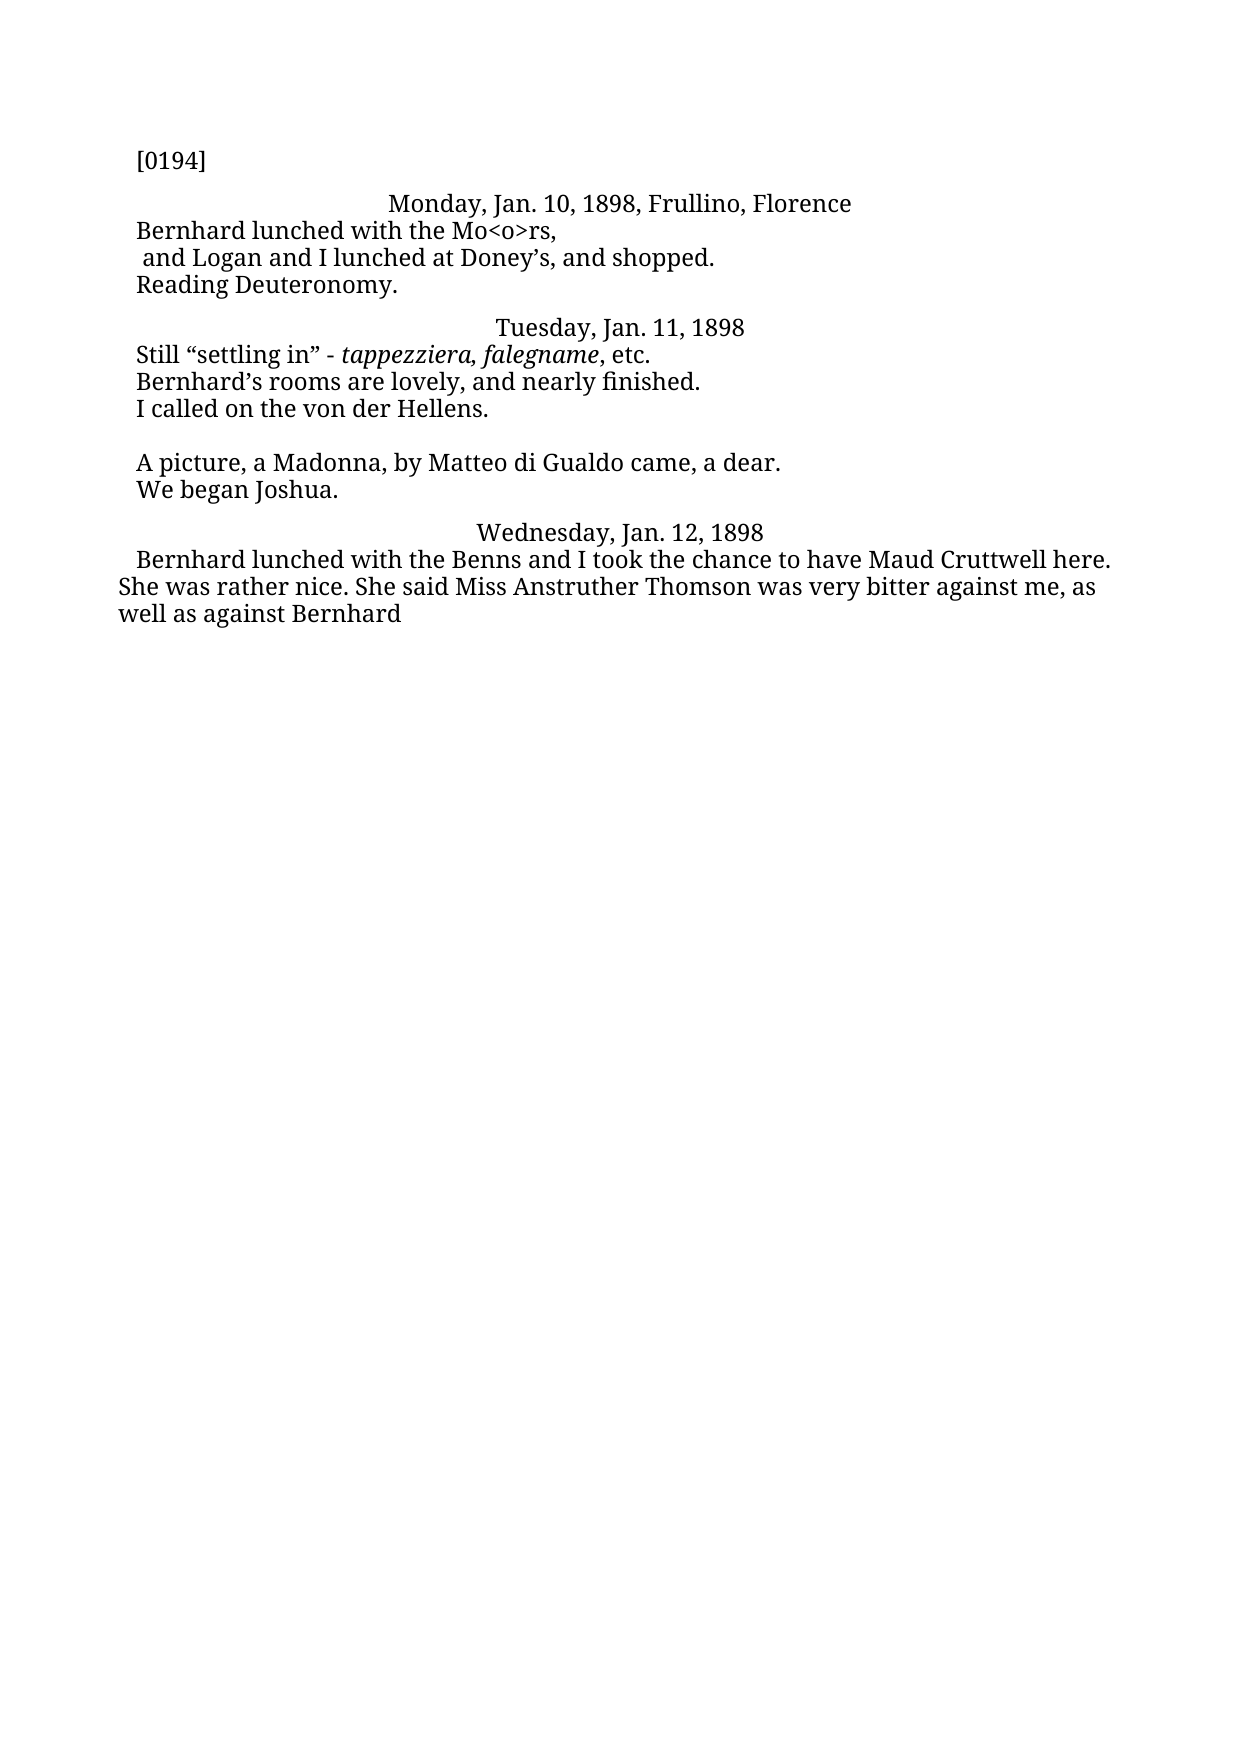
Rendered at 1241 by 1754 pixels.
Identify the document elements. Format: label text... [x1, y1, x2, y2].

text I called on the von der Hellens. [118, 396, 1122, 423]
text We began Joshua. [118, 477, 1122, 504]
text [0194] [118, 148, 1122, 175]
text Monday, Jan. 10, 1898, Frullino, Florence [118, 191, 1122, 217]
text Reading Deuteronomy. [118, 272, 1122, 299]
text Wednesday, Jan. 12, 1898 [118, 521, 1122, 547]
text Tuesday, Jan. 11, 1898 [118, 315, 1122, 341]
text Still “settling in” - tappezziera, falegname, etc. [118, 341, 1122, 368]
text Bernhard’s rooms are lovely, and nearly finished. [118, 368, 1122, 396]
text Bernhard lunched with the Mo<o>rs, [118, 217, 1122, 244]
text Bernhard lunched with the Benns and I took the chance to have Maud Cruttwell here. She was rather nice. She said Miss Anstruther Thomson was very bitter against me, as well as against Bernhard [118, 547, 1122, 628]
text A picture, a Madonna, by Matteo di Gualdo came, a dear. [118, 450, 1122, 477]
text and Logan and I lunched at Doney’s, and shopped. [118, 244, 1122, 272]
